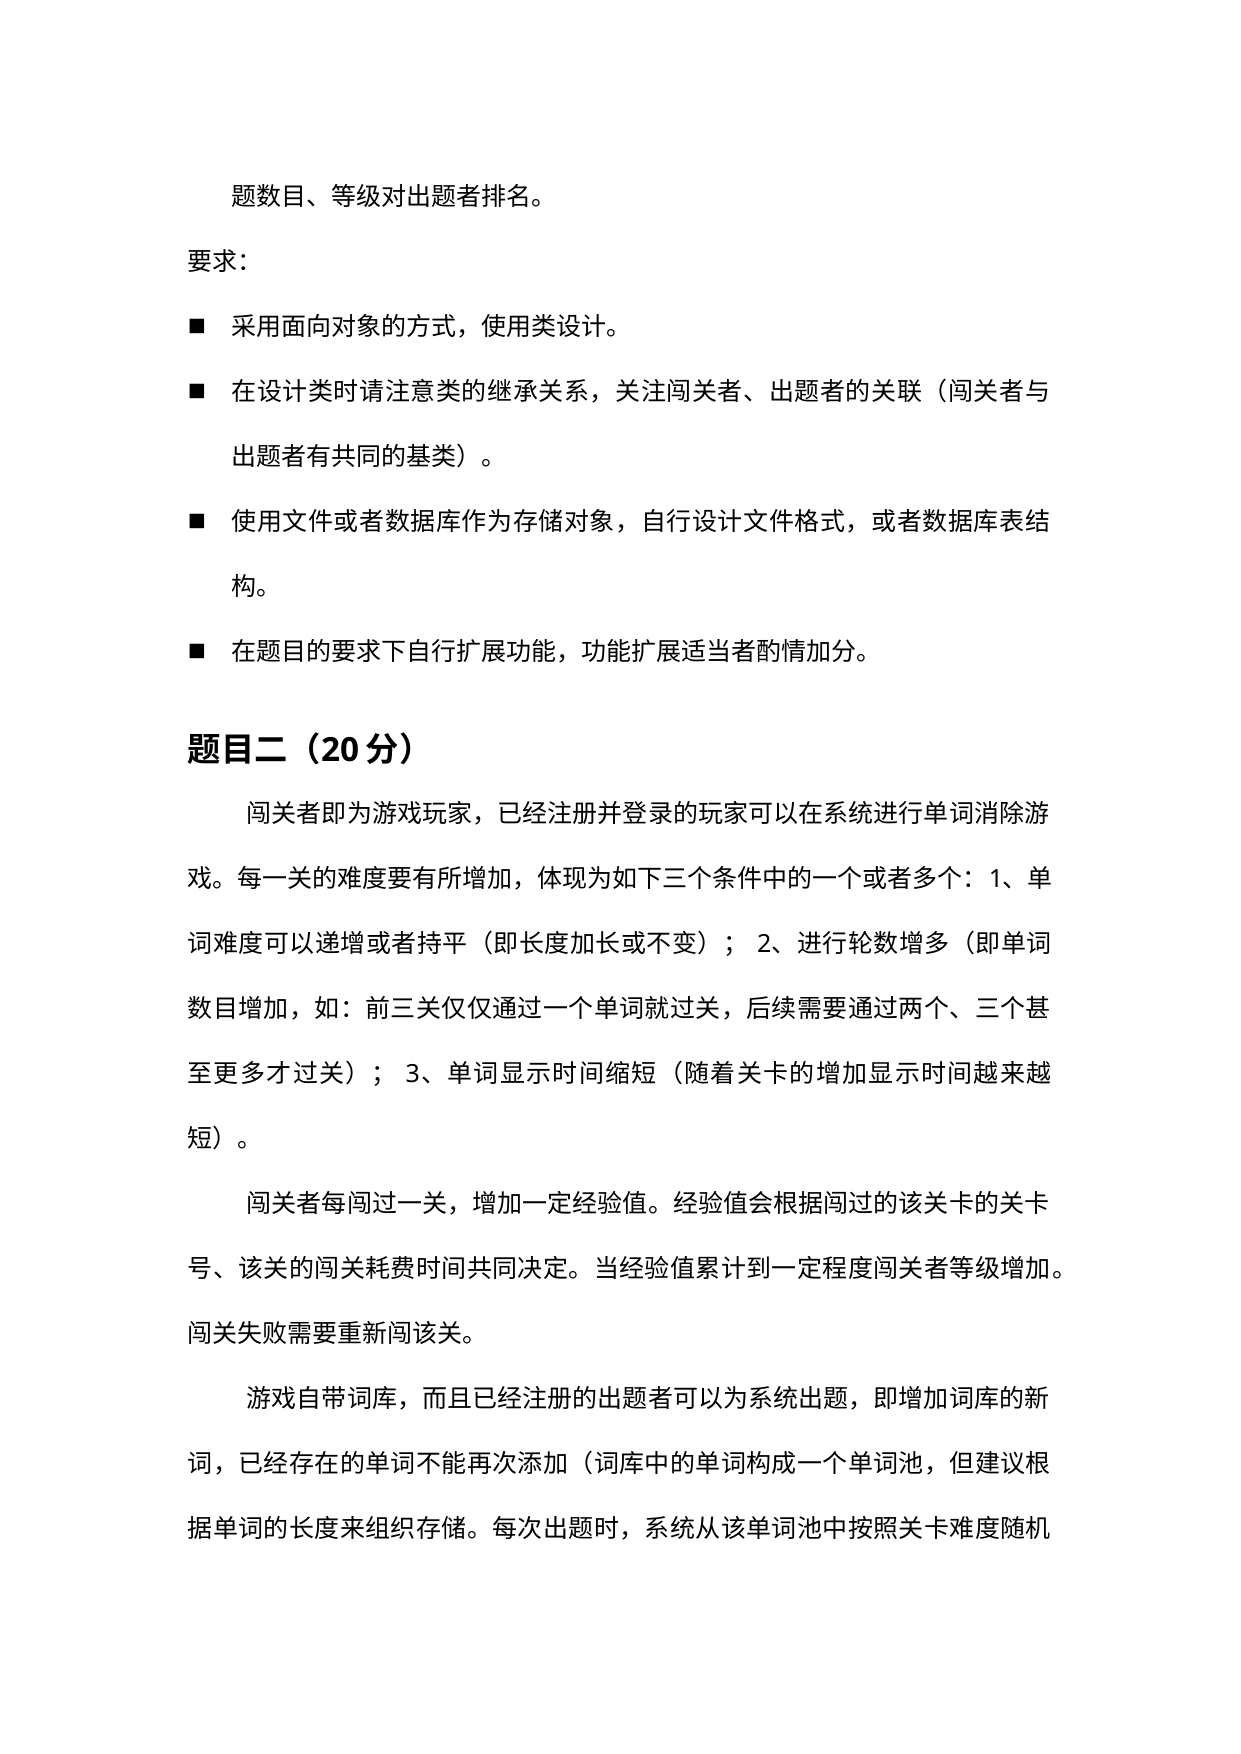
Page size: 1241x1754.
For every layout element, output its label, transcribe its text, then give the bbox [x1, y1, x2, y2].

list 使用文件或者数据库作为存储对象，自行设计文件格式，或者数据库表结构。 [187, 487, 1053, 617]
text 闯关者每闯过一关，增加一定经验值。经验值会根据闯过的该关卡的关卡号、该关的闯关耗费时间共同决定。当经验值累计到一定程度闯关者等级增加。闯关失败需要重新闯该关。 [187, 1169, 1053, 1364]
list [187, 162, 1053, 227]
list 在设计类时请注意类的继承关系，关注闯关者、出题者的关联（闯关者与出题者有共同的基类）。 [187, 357, 1053, 487]
text 题目二（20分） [187, 714, 1053, 779]
text 闯关者即为游戏玩家，已经注册并登录的玩家可以在系统进行单词消除游戏。每一关的难度要有所增加，体现为如下三个条件中的一个或者多个：1、单词难度可以递增或者持平（即长度加长或不变）； 2、进行轮数增多（即单词数目增加，如：前三关仅仅通过一个单词就过关，后续需要通过两个、三个甚至更多才过关）； 3、单词显示时间缩短（随着关卡的增加显示时间越来越短）。 [187, 779, 1053, 1169]
list 在题目的要求下自行扩展功能，功能扩展适当者酌情加分。 [187, 617, 1053, 682]
text 要求： [187, 227, 1053, 292]
list 采用面向对象的方式，使用类设计。 [187, 292, 1053, 357]
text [187, 1364, 1053, 1559]
